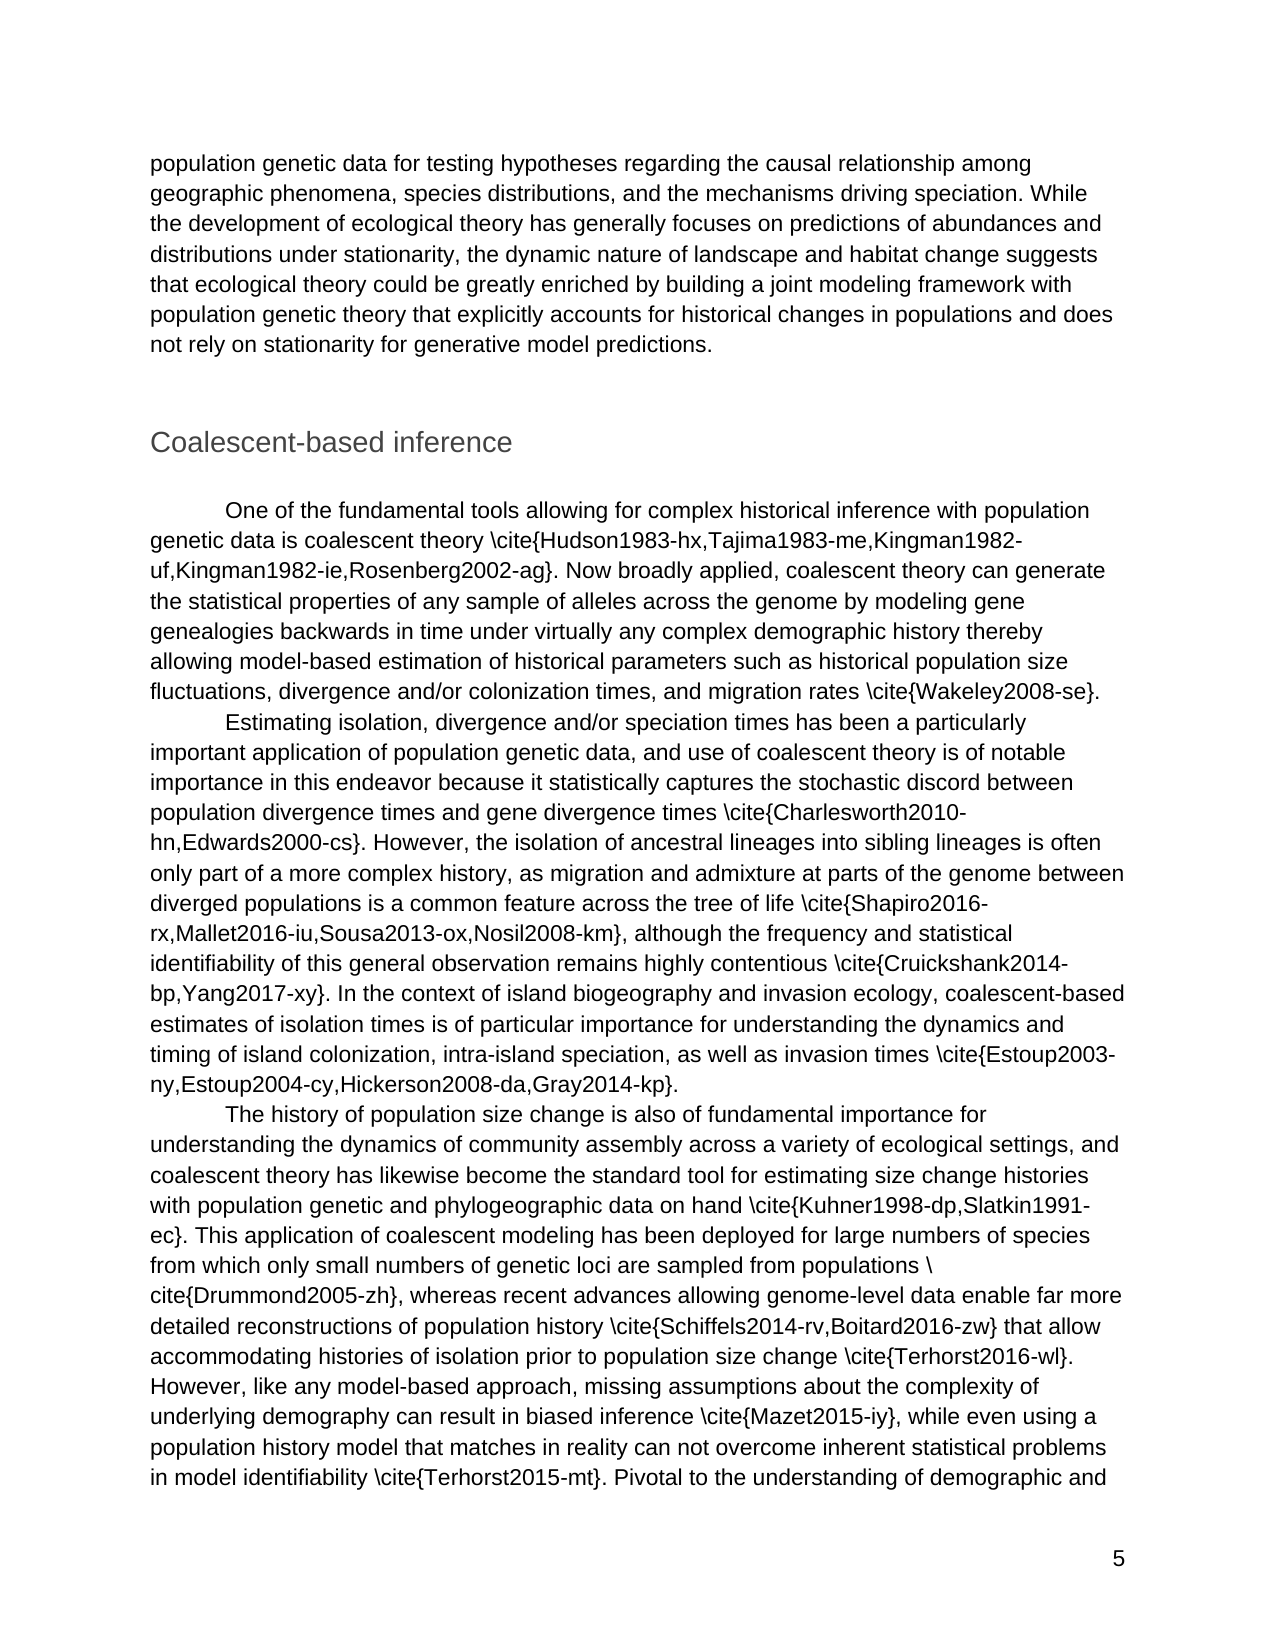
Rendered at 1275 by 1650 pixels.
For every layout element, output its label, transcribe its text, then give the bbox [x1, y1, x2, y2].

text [150, 1101, 1125, 1490]
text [150, 150, 1125, 358]
text Estimating isolation, divergence and/or speciation times has been a particularly important application of population genetic data, and use of coalescent theory is of notable importance in this endeavor because it statistically captures the stochastic discord between population divergence times and gene divergence times \cite{Charlesworth2010-hn,Edwards2000-cs}. However, the isolation of ancestral lineages into sibling lineages is often only part of a more complex history, as migration and admixture at parts of the genome between diverged populations is a common feature across the tree of life \cite{Shapiro2016-rx,Mallet2016-iu,Sousa2013-ox,Nosil2008-km}, although the frequency and statistical identifiability of this general observation remains highly contentious \cite{Cruickshank2014-bp,Yang2017-xy}. In the context of island biogeography and invasion ecology, coalescent-based estimates of isolation times is of particular importance for understanding the dynamics and timing of island colonization, intra-island speciation, as well as invasion times \cite{Estoup2003-ny,Estoup2004-cy,Hickerson2008-da,Gray2014-kp}. [150, 708, 1125, 1097]
subtitle Coalescent-based inference [150, 425, 1125, 458]
text One of the fundamental tools allowing for complex historical inference with population genetic data is coalescent theory \cite{Hudson1983-hx,Tajima1983-me,Kingman1982-uf,Kingman1982-ie,Rosenberg2002-ag}. Now broadly applied, coalescent theory can generate the statistical properties of any sample of alleles across the genome by modeling gene genealogies backwards in time under virtually any complex demographic history thereby allowing model-based estimation of historical parameters such as historical population size fluctuations, divergence and/or colonization times, and migration rates \cite{Wakeley2008-se}. [150, 497, 1125, 705]
